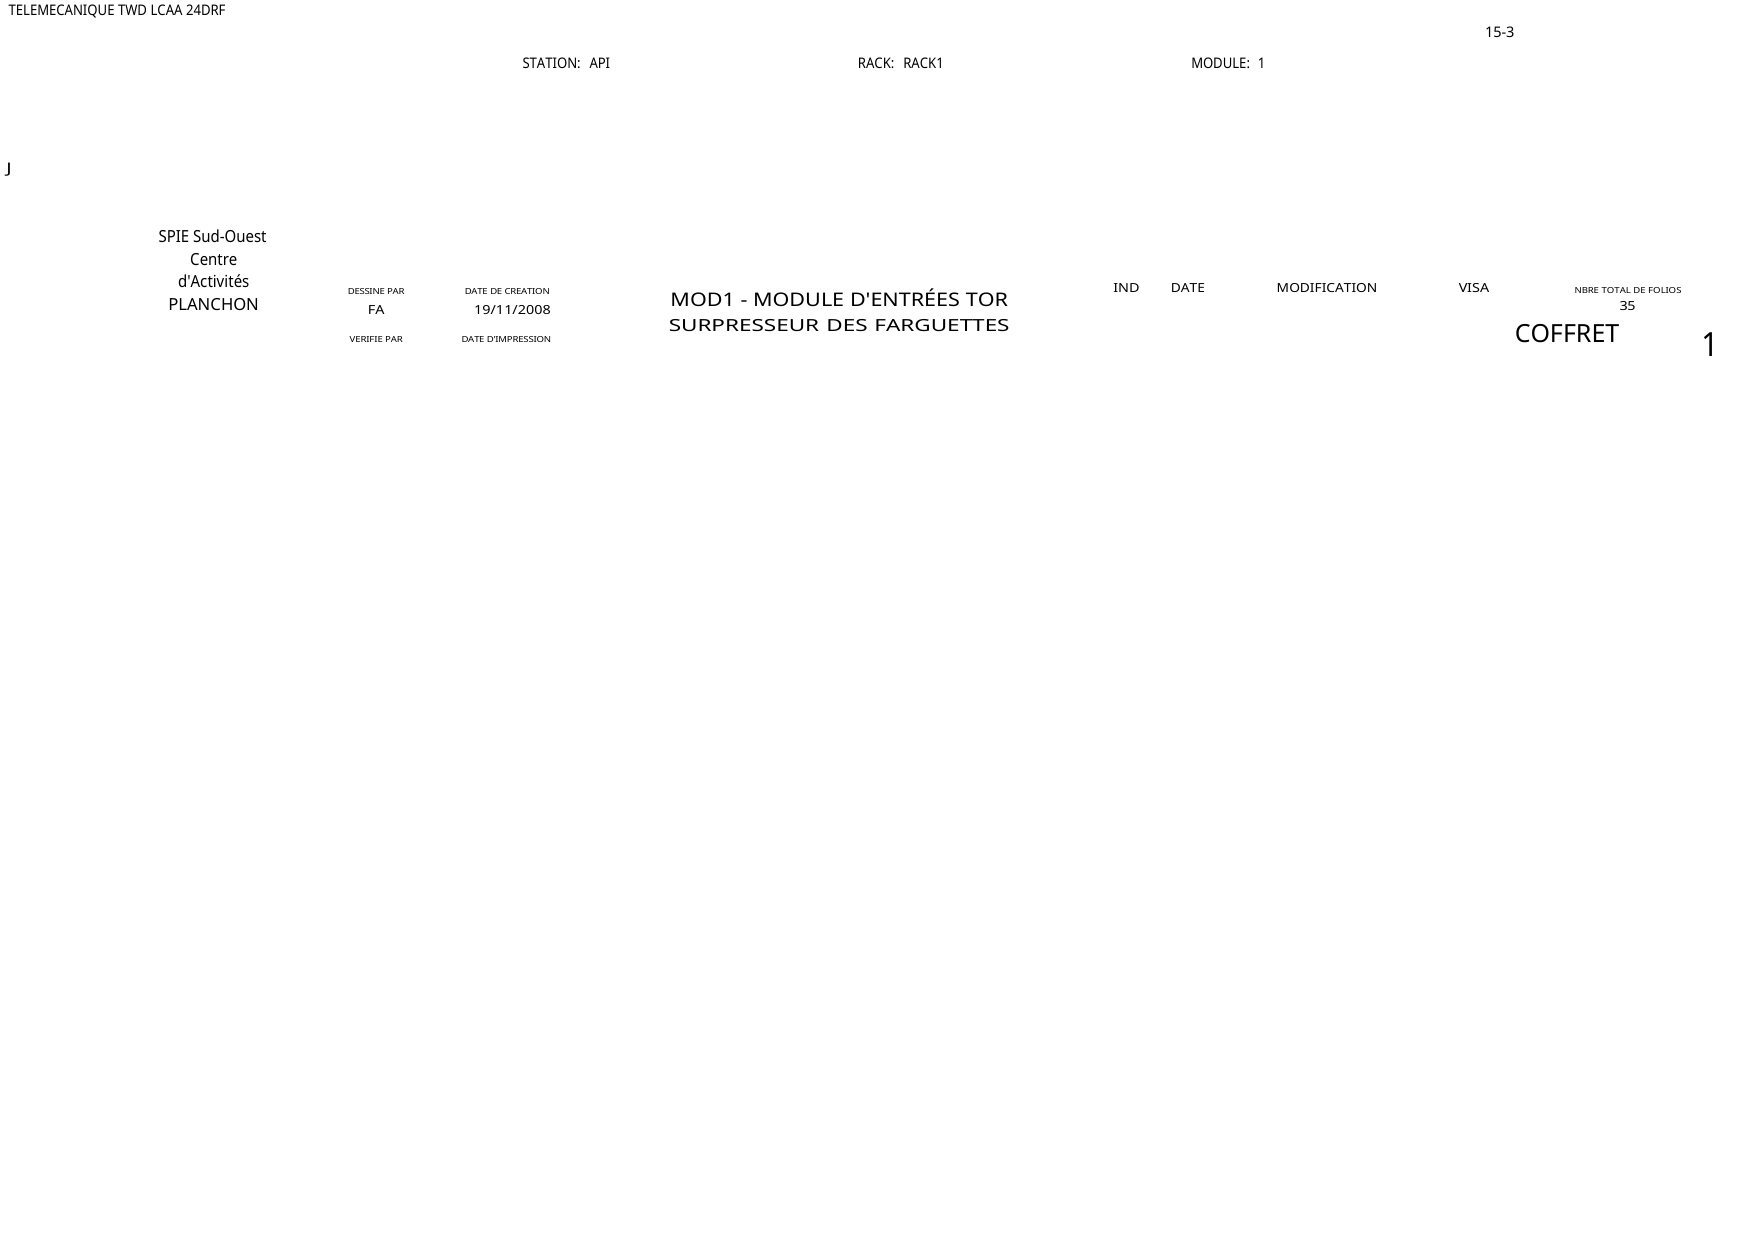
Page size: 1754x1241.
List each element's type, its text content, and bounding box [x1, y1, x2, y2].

subtitle MOD1 - MODULE D'ENTRÉES TOR [647, 286, 1032, 312]
text FA [344, 301, 408, 318]
text SPIE Sud-Ouest Centre d'Activités PLANCHON [153, 224, 272, 316]
text DATE [1171, 279, 1208, 297]
text RACK: RACK1 [858, 53, 950, 73]
text IND [1036, 279, 1139, 297]
subtitle COFFRET [1514, 329, 1746, 346]
text 35 [1569, 297, 1686, 314]
text 15-3 [1485, 22, 1562, 42]
text VISA [1384, 279, 1489, 297]
text MODIFICATION [1276, 279, 1380, 297]
text J [6, 158, 1746, 178]
text STATION: API [522, 53, 636, 73]
text TELEMECANIQUE TWD LCAA 24DRF [8, 0, 476, 20]
text MODULE: 1 [1191, 53, 1286, 73]
text SURPRESSEUR DES FARGUETTES [647, 314, 1032, 337]
text 19/11/2008 [474, 301, 557, 318]
